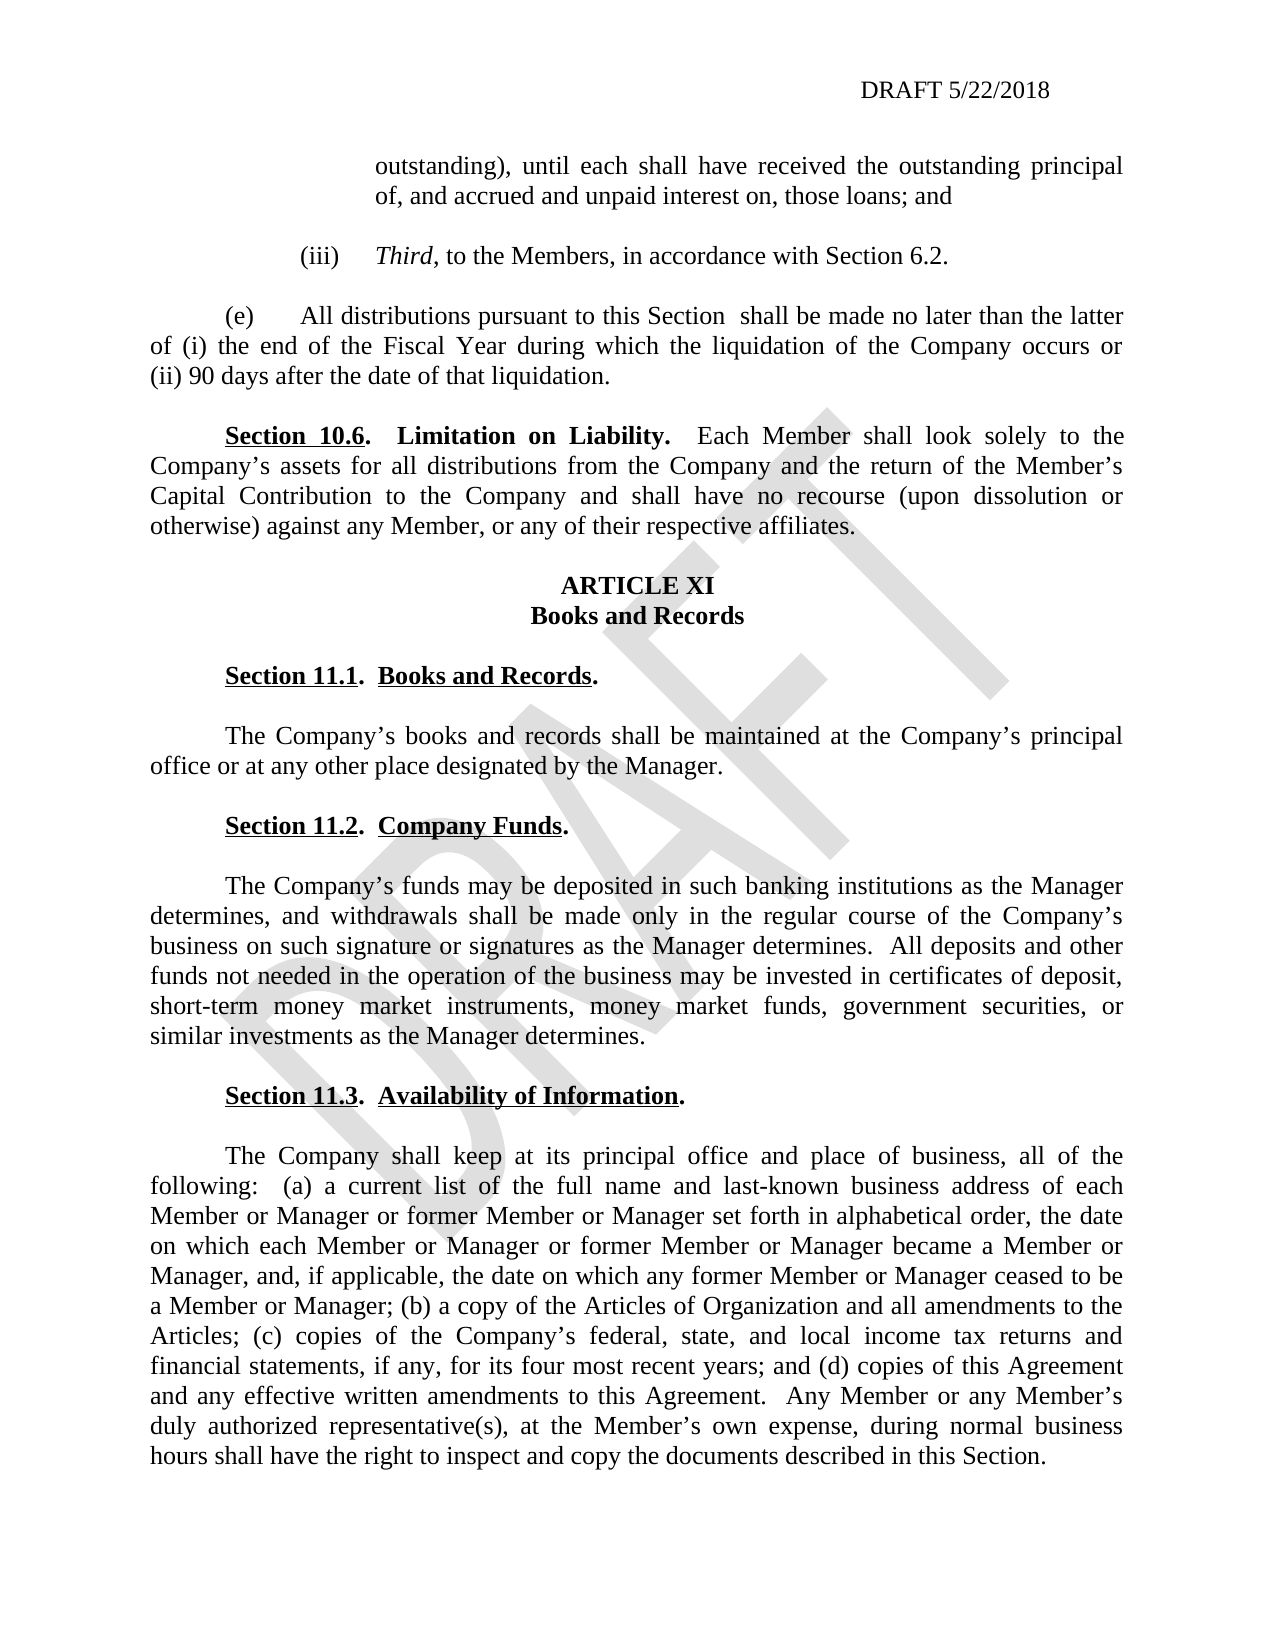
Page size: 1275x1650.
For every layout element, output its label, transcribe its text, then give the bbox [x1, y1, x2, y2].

text (iii) Third, to the Members, in accordance with Section 6.2. [300, 240, 1125, 270]
text The Company’s funds may be deposited in such banking institutions as the Manager determines, and withdrawals shall be made only in the regular course of the Company’s business on such signature or signatures as the Manager determines. All deposits and other funds not needed in the operation of the business may be invested in certificates of deposit, short-term money market instruments, money market funds, government securities, or similar investments as the Manager determines. [150, 870, 1125, 1050]
subtitle Section 11.2. Company Funds. [150, 810, 1125, 840]
text The Company’s books and records shall be maintained at the Company’s principal office or at any other place designated by the Manager. [150, 720, 1125, 780]
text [300, 150, 1125, 210]
text The Company shall keep at its principal office and place of business, all of the following: (a) a current list of the full name and last-known business address of each Member or Manager or former Member or Manager set forth in alphabetical order, the date on which each Member or Manager or former Member or Manager became a Member or Manager, and, if applicable, the date on which any former Member or Manager ceased to be a Member or Manager; (b) a copy of the Articles of Organization and all amendments to the Articles; (c) copies of the Company’s federal, state, and local income tax returns and financial statements, if any, for its four most recent years; and (d) copies of this Agreement and any effective written amendments to this Agreement. Any Member or any Member’s duly authorized representative(s), at the Member’s own expense, during normal business hours shall have the right to inspect and copy the documents described in this Section. [150, 1140, 1125, 1470]
subtitle Books and Records [150, 600, 1125, 630]
text (e) All distributions pursuant to this Section shall be made no later than the latter of (i) the end of the Fiscal Year during which the liquidation of the Company occurs or (ii) 90 days after the date of that liquidation. [150, 300, 1125, 390]
text Section 10.6. Limitation on Liability. Each Member shall look solely to the Company’s assets for all distributions from the Company and the return of the Member’s Capital Contribution to the Company and shall have no recourse (upon dissolution or otherwise) against any Member, or any of their respective affiliates. [150, 420, 1125, 540]
subtitle Section 11.3. Availability of Information. [150, 1080, 1125, 1110]
subtitle Section 11.1. Books and Records. [150, 660, 1125, 690]
subtitle ARTICLE XI [150, 570, 1125, 600]
